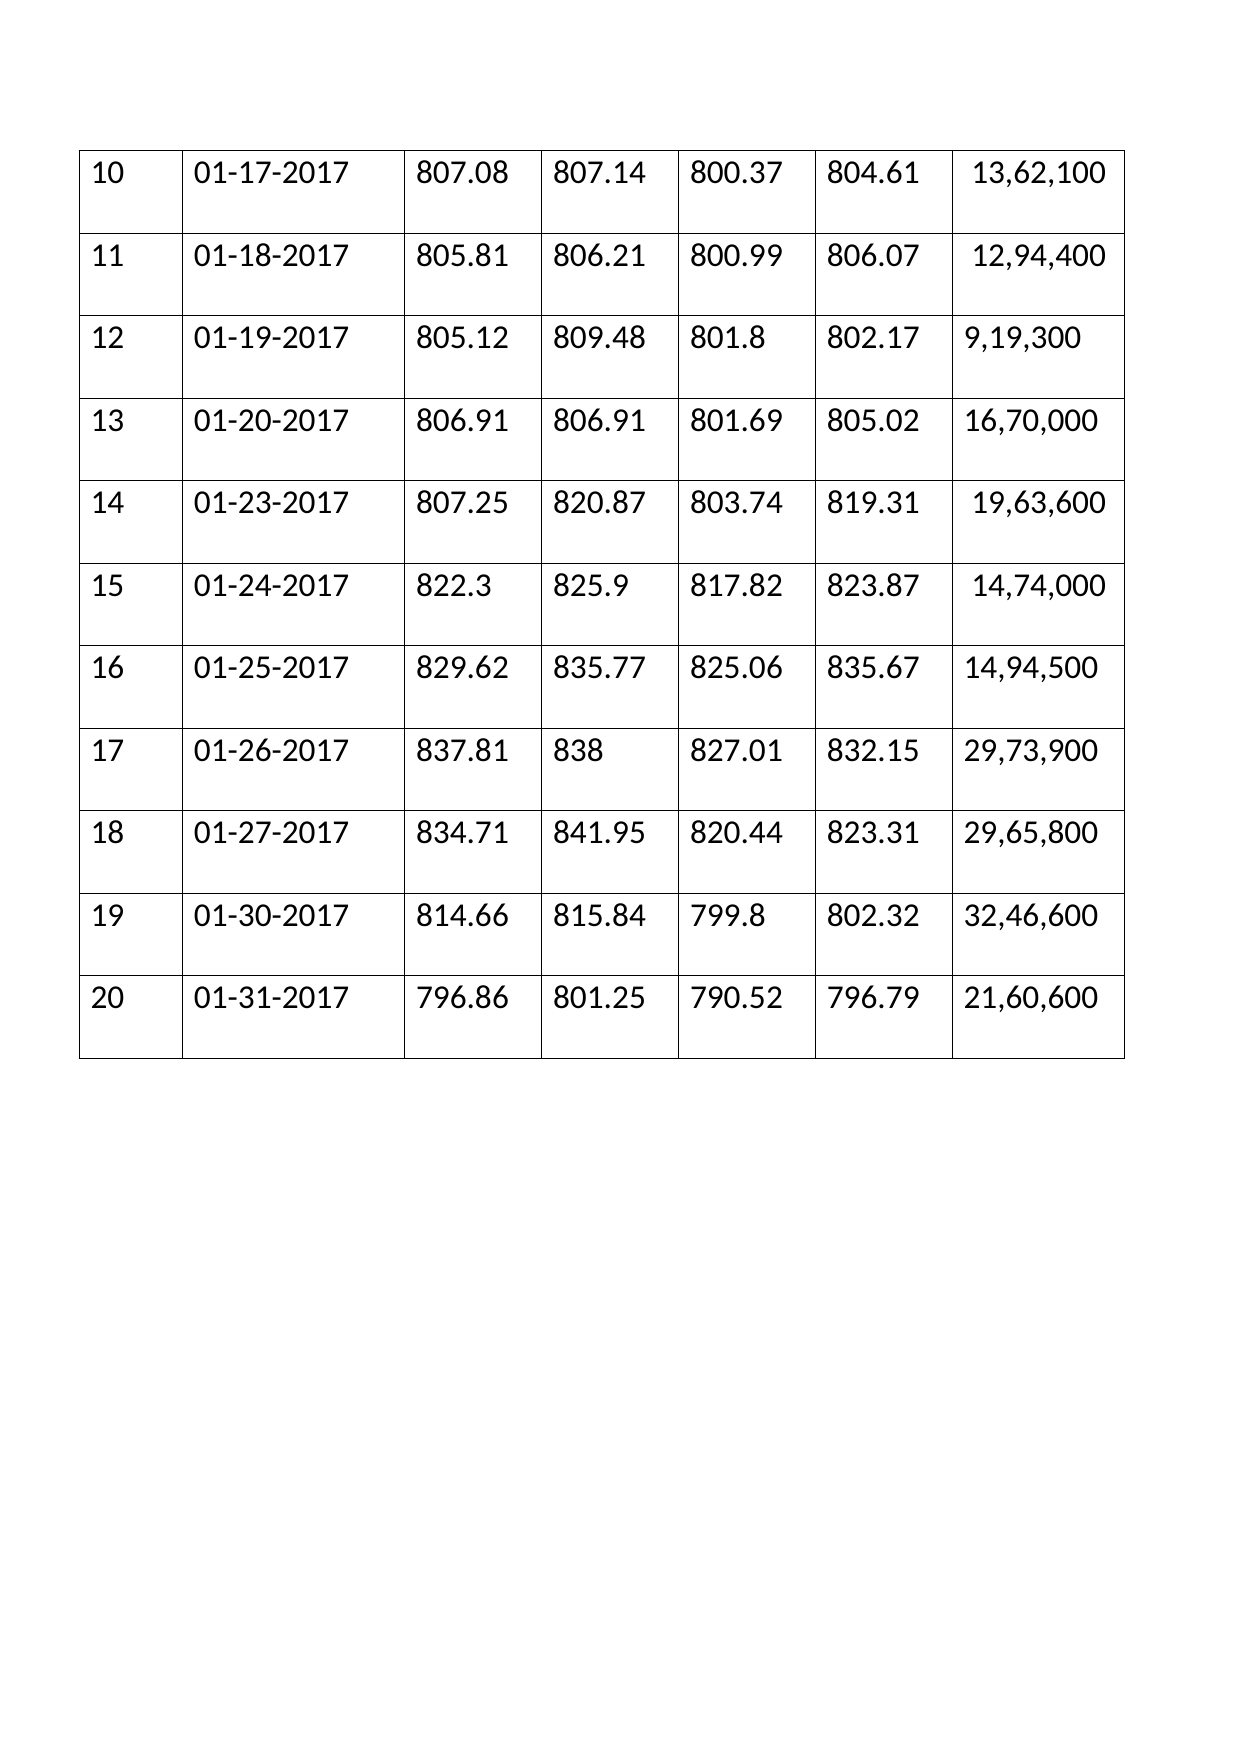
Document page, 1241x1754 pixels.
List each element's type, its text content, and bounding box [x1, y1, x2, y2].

table_cell 800.37 [679, 151, 815, 232]
table_cell 801.69 [679, 399, 815, 480]
table_cell 805.12 [405, 316, 541, 397]
table_cell 21,60,600 [953, 976, 1124, 1057]
table_cell 796.79 [816, 976, 952, 1057]
table_cell 827.01 [679, 729, 815, 810]
table_cell 805.02 [816, 399, 952, 480]
table_cell 01-27-2017 [183, 811, 404, 892]
table_cell 12,94,400 [953, 234, 1124, 315]
table_cell 14 [80, 481, 182, 562]
table_cell 13 [80, 399, 182, 480]
table_cell 17 [80, 729, 182, 810]
table_cell 804.61 [816, 151, 952, 232]
table_cell 29,73,900 [953, 729, 1124, 810]
table_cell 837.81 [405, 729, 541, 810]
table_cell 807.14 [542, 151, 678, 232]
table_cell 800.99 [679, 234, 815, 315]
table_cell 805.81 [405, 234, 541, 315]
table_cell 11 [80, 234, 182, 315]
table_cell 825.9 [542, 564, 678, 645]
table_cell 807.08 [405, 151, 541, 232]
table_cell 815.84 [542, 894, 678, 975]
table_cell 01-20-2017 [183, 399, 404, 480]
table_cell 801.25 [542, 976, 678, 1057]
table_cell 825.06 [679, 646, 815, 727]
table_cell 01-19-2017 [183, 316, 404, 397]
table_cell 806.07 [816, 234, 952, 315]
table_cell 832.15 [816, 729, 952, 810]
table_cell 19,63,600 [953, 481, 1124, 562]
table_cell 835.67 [816, 646, 952, 727]
table_cell 814.66 [405, 894, 541, 975]
table_cell 796.86 [405, 976, 541, 1057]
table_cell 822.3 [405, 564, 541, 645]
table_cell 15 [80, 564, 182, 645]
table_cell 9,19,300 [953, 316, 1124, 397]
table_cell 823.87 [816, 564, 952, 645]
table_cell 32,46,600 [953, 894, 1124, 975]
table_cell 12 [80, 316, 182, 397]
table_cell 838 [542, 729, 678, 810]
table_cell 16 [80, 646, 182, 727]
table_cell 834.71 [405, 811, 541, 892]
table_cell 802.32 [816, 894, 952, 975]
table_cell 819.31 [816, 481, 952, 562]
table_cell 01-31-2017 [183, 976, 404, 1057]
table_cell 823.31 [816, 811, 952, 892]
table_cell 19 [80, 894, 182, 975]
table_cell 10 [80, 151, 182, 232]
table_cell 790.52 [679, 976, 815, 1057]
table_cell 806.91 [542, 399, 678, 480]
table_cell 799.8 [679, 894, 815, 975]
table_cell 817.82 [679, 564, 815, 645]
table_cell 13,62,100 [953, 151, 1124, 232]
table_cell 807.25 [405, 481, 541, 562]
table_cell 01-24-2017 [183, 564, 404, 645]
table_cell 01-17-2017 [183, 151, 404, 232]
table_cell 820.87 [542, 481, 678, 562]
table_cell 01-18-2017 [183, 234, 404, 315]
table_cell 841.95 [542, 811, 678, 892]
table_cell 29,65,800 [953, 811, 1124, 892]
table_cell 829.62 [405, 646, 541, 727]
table_cell 806.91 [405, 399, 541, 480]
table_cell 20 [80, 976, 182, 1057]
table_cell 01-25-2017 [183, 646, 404, 727]
table_cell 01-26-2017 [183, 729, 404, 810]
table_cell 806.21 [542, 234, 678, 315]
table_cell 801.8 [679, 316, 815, 397]
table_cell 01-23-2017 [183, 481, 404, 562]
table_cell 01-30-2017 [183, 894, 404, 975]
table_cell 18 [80, 811, 182, 892]
table_cell 14,94,500 [953, 646, 1124, 727]
table_cell 14,74,000 [953, 564, 1124, 645]
table_cell 809.48 [542, 316, 678, 397]
table_cell 802.17 [816, 316, 952, 397]
table_cell 820.44 [679, 811, 815, 892]
table_cell 835.77 [542, 646, 678, 727]
table_cell 803.74 [679, 481, 815, 562]
table_cell 16,70,000 [953, 399, 1124, 480]
